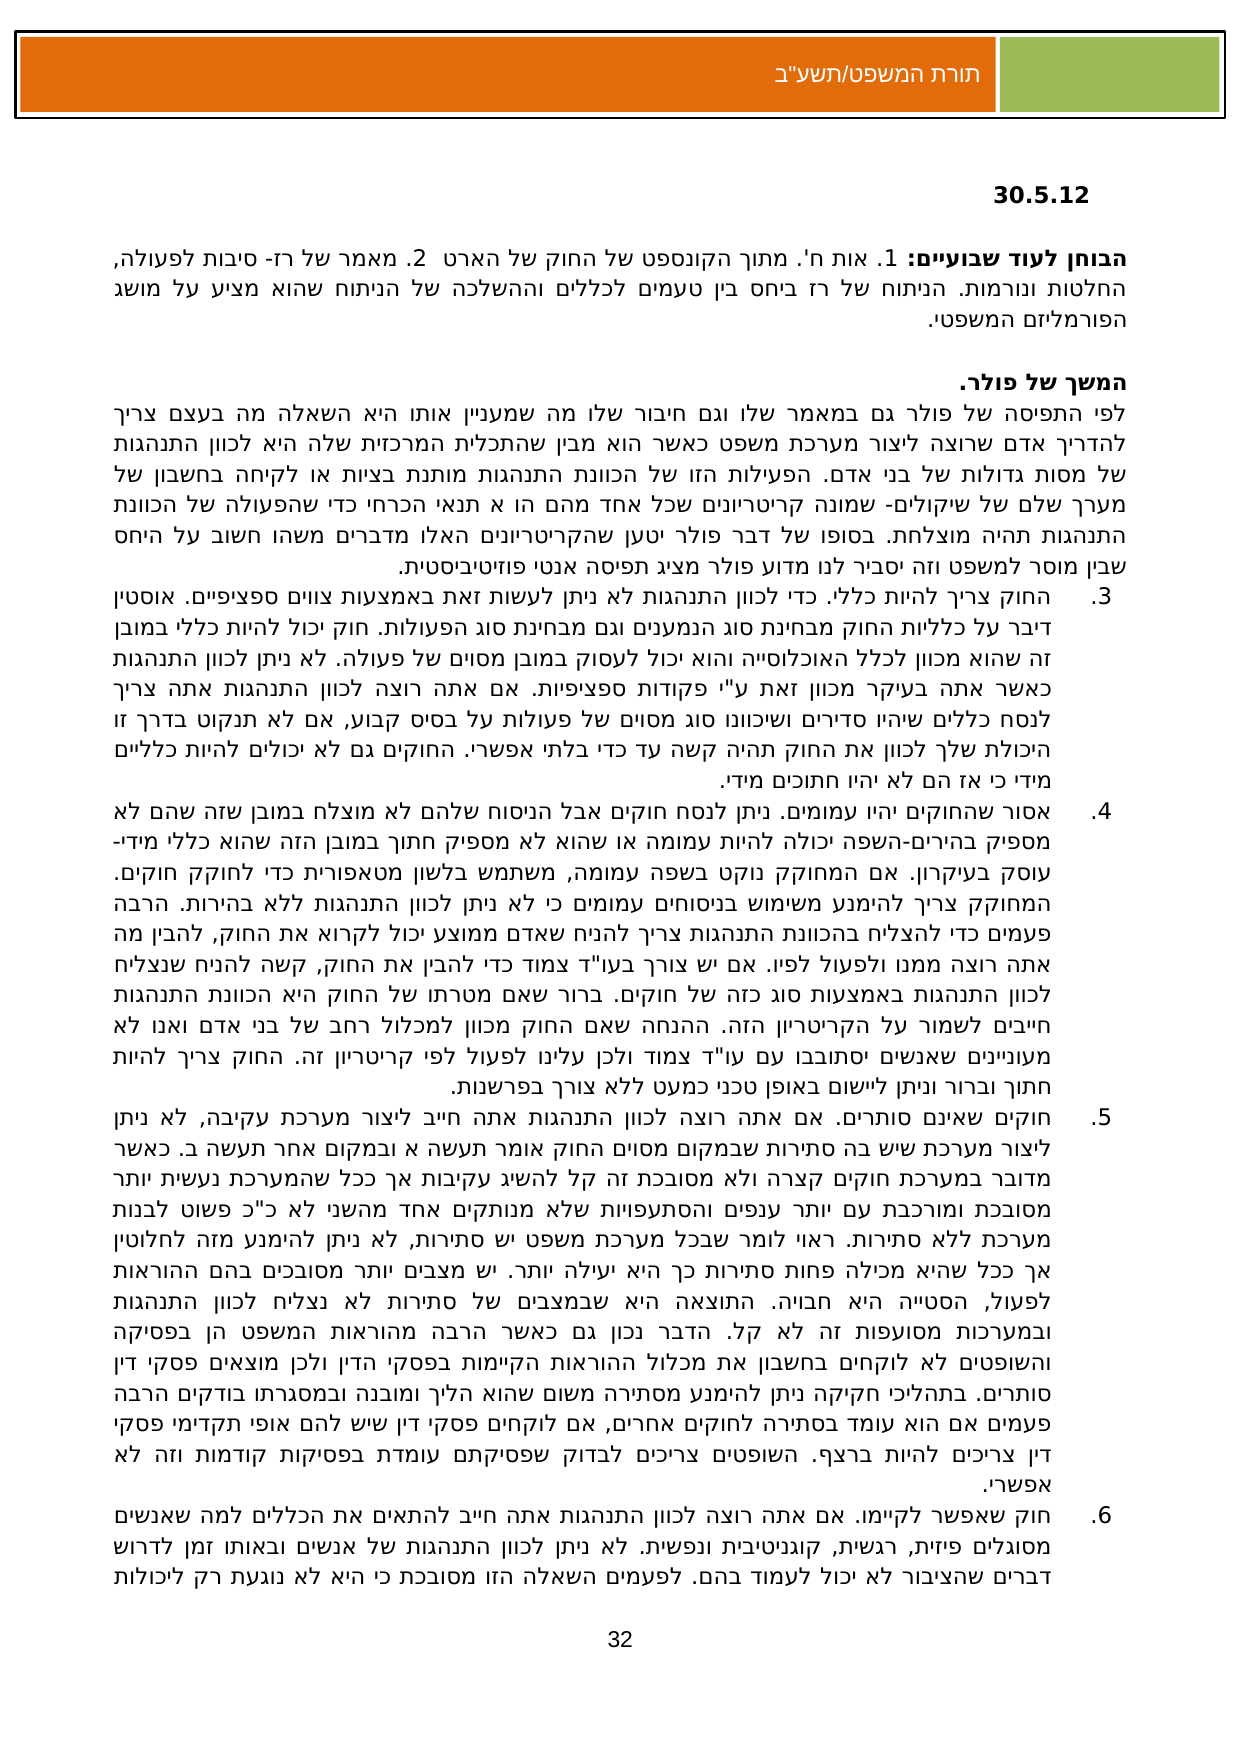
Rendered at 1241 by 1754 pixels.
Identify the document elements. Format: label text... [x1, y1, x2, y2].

text הבוחן לעוד שבועיים: 1. אות ח'. מתוך הקונספט של החוק של הארט 2. מאמר של רז- סיבות לפעולה, החלטות ונורמות. הניתוח של רז ביחס בין טעמים לכללים וההשלכה של הניתוח שהוא מציע על מושג הפורמליזם המשפטי. [112, 245, 1128, 333]
text 30.5.12 [112, 182, 1090, 209]
text לפי התפיסה של פולר גם במאמר שלו וגם חיבור שלו מה שמעניין אותו היא השאלה מה בעצם צריך להדריך אדם שרוצה ליצור מערכת משפט כאשר הוא מבין שהתכלית המרכזית שלה היא לכוון התנהגות של מסות גדולות של בני אדם. הפעילות הזו של הכוונת התנהגות מותנת בציות או לקיחה בחשבון של מערך שלם של שיקולים- שמונה קריטריונים שכל אחד מהם הו א תנאי הכרחי כדי שהפעולה של הכוונת התנהגות תהיה מוצלחת. בסופו של דבר פולר יטען שהקריטריונים האלו מדברים משהו חשוב על היחס שבין מוסר למשפט וזה יסביר לנו מדוע פולר מציג תפיסה אנטי פוזיטיביסטית. [112, 400, 1128, 579]
list אסור שהחוקים יהיו עמומים. ניתן לנסח חוקים אבל הניסוח שלהם לא מוצלח במובן שזה שהם לא מספיק בהירים-השפה יכולה להיות עמומה או שהוא לא מספיק חתוך במובן הזה שהוא כללי מידי- עוסק בעיקרון. אם המחוקק נוקט בשפה עמומה, משתמש בלשון מטאפורית כדי לחוקק חוקים. המחוקק צריך להימנע משימוש בניסוחים עמומים כי לא ניתן לכוון התנהגות ללא בהירות. הרבה פעמים כדי להצליח בהכוונת התנהגות צריך להניח שאדם ממוצע יכול לקרוא את החוק, להבין מה אתה רוצה ממנו ולפעול לפיו. אם יש צורך בעו"ד צמוד כדי להבין את החוק, קשה להניח שנצליח לכוון התנהגות באמצעות סוג כזה של חוקים. ברור שאם מטרתו של החוק היא הכוונת התנהגות חייבים לשמור על הקריטריון הזה. ההנחה שאם החוק מכוון למכלול רחב של בני אדם ואנו לא מעוניינים שאנשים יסתובבו עם עו"ד צמוד ולכן עלינו לפעול לפי קריטריון זה. החוק צריך להיות חתוך וברור וניתן ליישום באופן טכני כמעט ללא צורך בפרשנות. [112, 798, 1090, 1100]
list חוקים שאינם סותרים. אם אתה רוצה לכוון התנהגות אתה חייב ליצור מערכת עקיבה, לא ניתן ליצור מערכת שיש בה סתירות שבמקום מסוים החוק אומר תעשה א ובמקום אחר תעשה ב. כאשר מדובר במערכת חוקים קצרה ולא מסובכת זה קל להשיג עקיבות אך ככל שהמערכת נעשית יותר מסובכת ומורכבת עם יותר ענפים והסתעפויות שלא מנותקים אחד מהשני לא כ"כ פשוט לבנות מערכת ללא סתירות. ראוי לומר שבכל מערכת משפט יש סתירות, לא ניתן להימנע מזה לחלוטין אך ככל שהיא מכילה פחות סתירות כך היא יעילה יותר. יש מצבים יותר מסובכים בהם ההוראות לפעול, הסטייה היא חבויה. התוצאה היא שבמצבים של סתירות לא נצליח לכוון התנהגות ובמערכות מסועפות זה לא קל. הדבר נכון גם כאשר הרבה מהוראות המשפט הן בפסיקה והשופטים לא לוקחים בחשבון את מכלול ההוראות הקיימות בפסקי הדין ולכן מוצאים פסקי דין סותרים. בתהליכי חקיקה ניתן להימנע מסתירה משום שהוא הליך ומובנה ובמסגרתו בודקים הרבה פעמים אם הוא עומד בסתירה לחוקים אחרים, אם לוקחים פסקי דין שיש להם אופי תקדימי פסקי דין צריכים להיות ברצף. השופטים צריכים לבדוק שפסיקתם עומדת בפסיקות קודמות וזה לא אפשרי. [112, 1104, 1090, 1498]
list החוק צריך להיות כללי. כדי לכוון התנהגות לא ניתן לעשות זאת באמצעות צווים ספציפיים. אוסטין דיבר על כלליות החוק מבחינת סוג הנמענים וגם מבחינת סוג הפעולות. חוק יכול להיות כללי במובן זה שהוא מכוון לכלל האוכלוסייה והוא יכול לעסוק במובן מסוים של פעולה. לא ניתן לכוון התנהגות כאשר אתה בעיקר מכוון זאת ע"י פקודות ספציפיות. אם אתה רוצה לכוון התנהגות אתה צריך לנסח כללים שיהיו סדירים ושיכוונו סוג מסוים של פעולות על בסיס קבוע, אם לא תנקוט בדרך זו היכולת שלך לכוון את החוק תהיה קשה עד כדי בלתי אפשרי. החוקים גם לא יכולים להיות כלליים מידי כי אז הם לא יהיו חתוכים מידי. [112, 583, 1090, 794]
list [112, 1502, 1090, 1590]
text המשך של פולר. [112, 369, 1128, 396]
